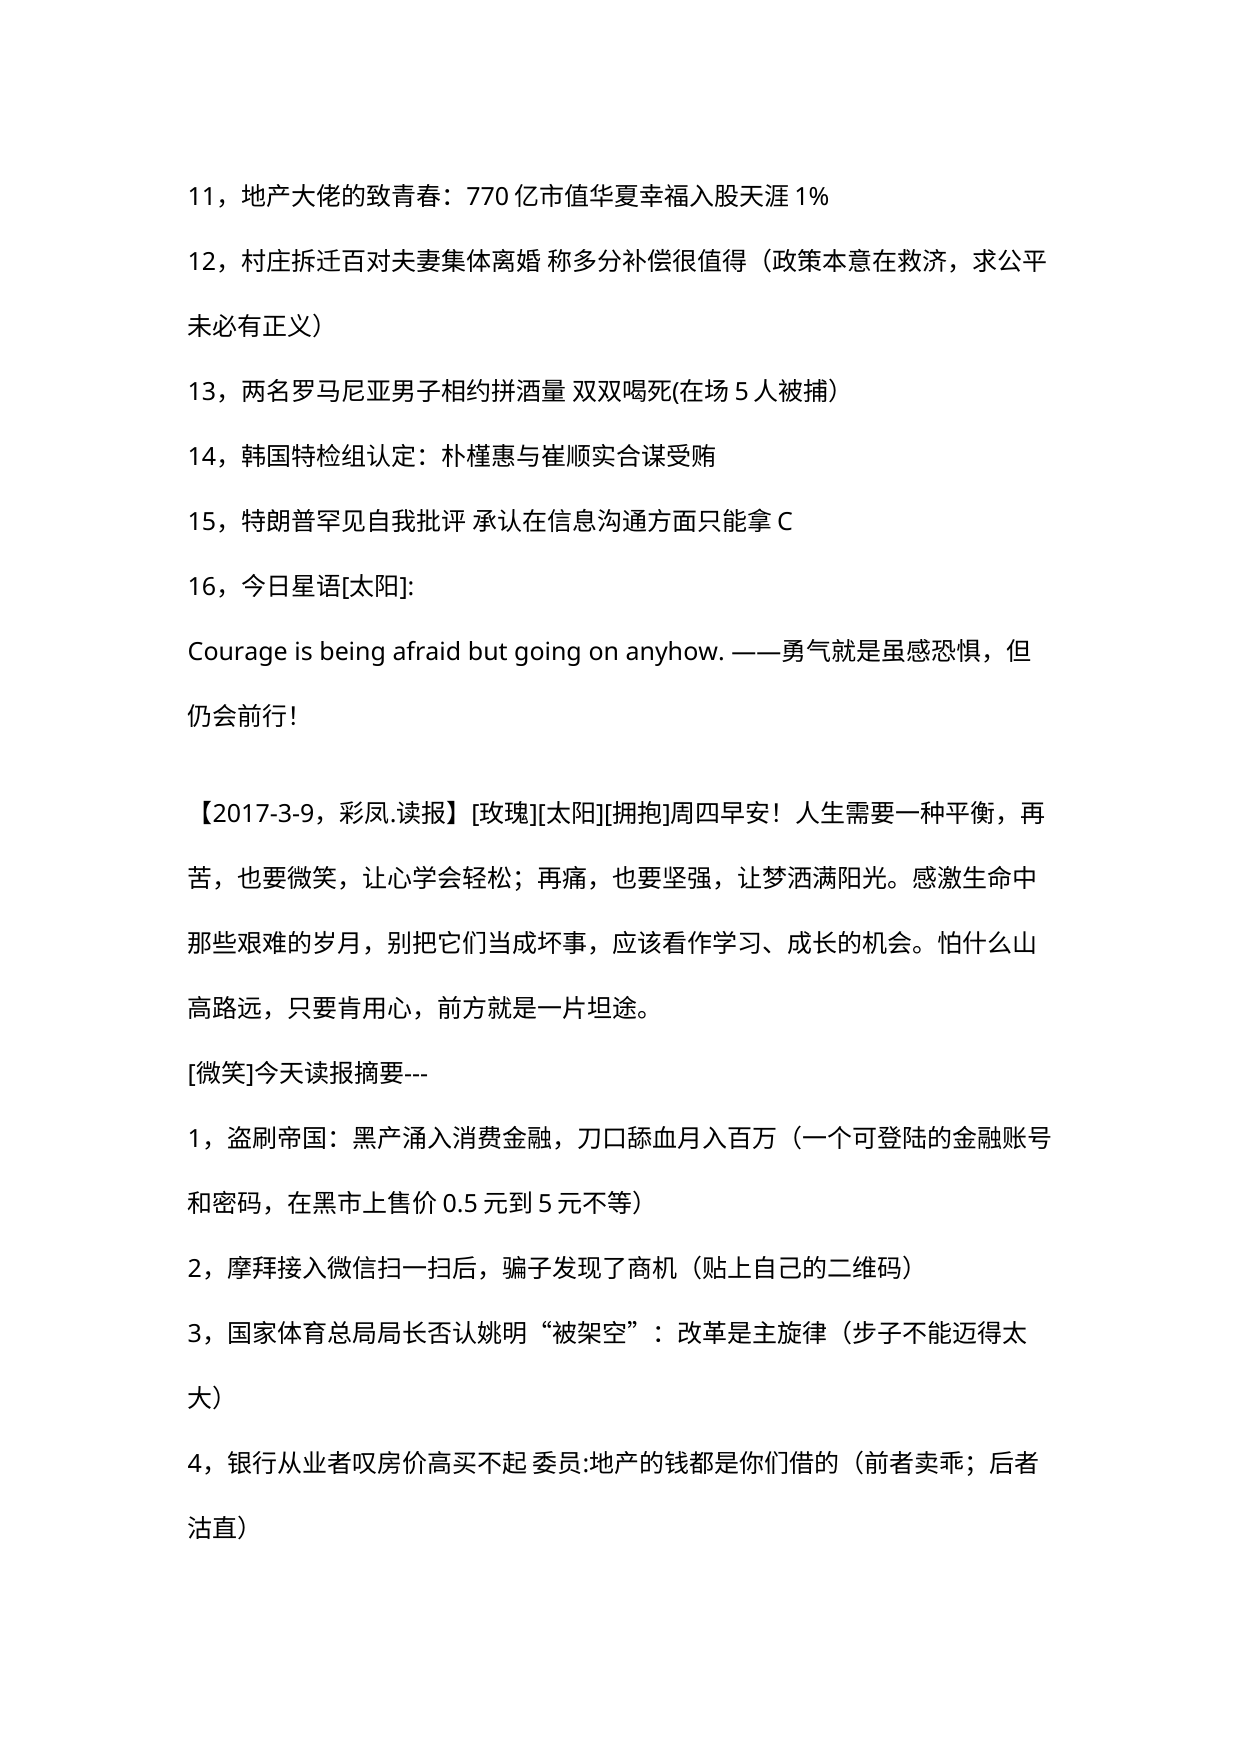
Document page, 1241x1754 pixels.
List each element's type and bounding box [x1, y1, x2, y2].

text [187, 162, 1053, 747]
text [187, 779, 1053, 1559]
